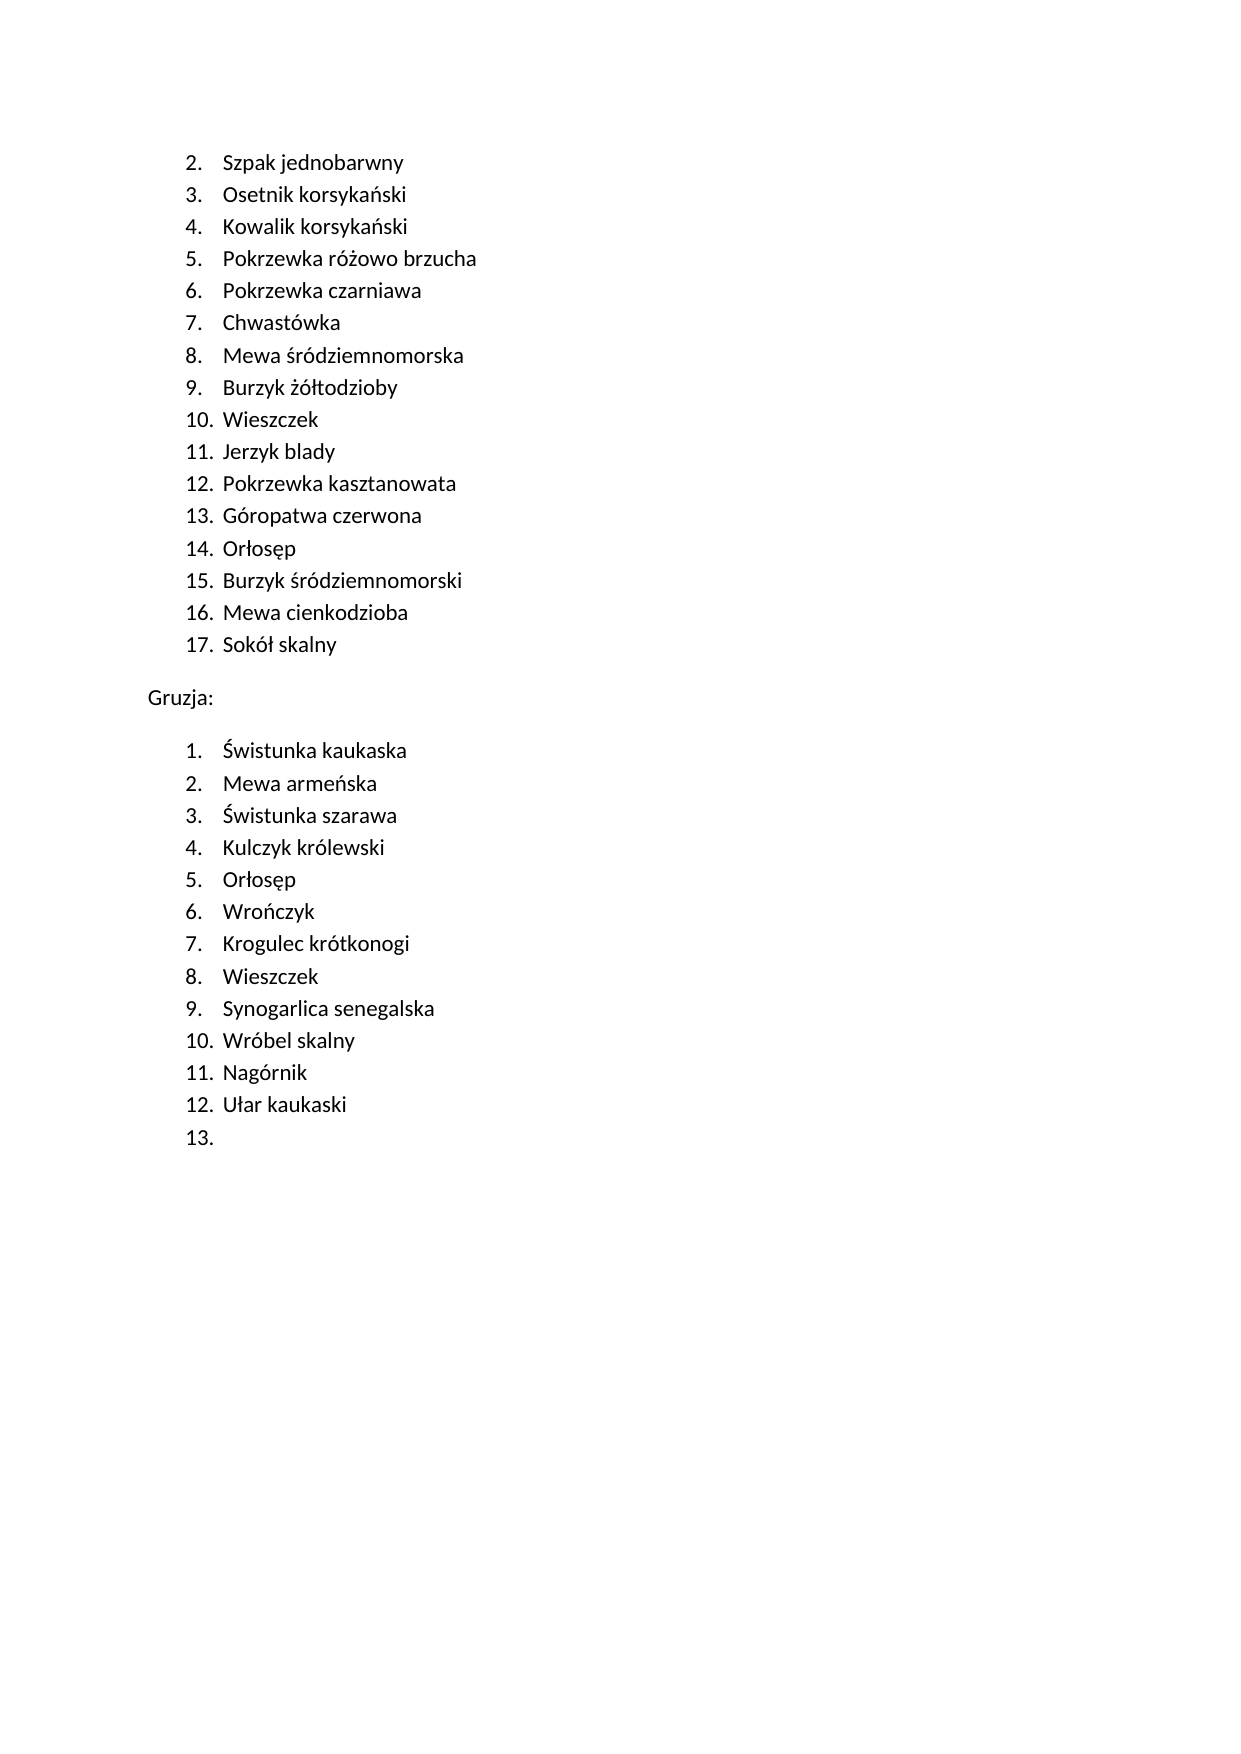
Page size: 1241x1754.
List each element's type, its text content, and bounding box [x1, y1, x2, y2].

list Nagórnik [185, 1058, 1093, 1086]
list Szpak jednobarwny [185, 148, 1093, 176]
list Chwastówka [185, 308, 1093, 337]
list Orłosęp [185, 865, 1093, 893]
list Synogarlica senegalska [185, 994, 1093, 1022]
list Świstunka szarawa [185, 801, 1093, 829]
text Gruzja: [148, 683, 1093, 711]
list Sokół skalny [185, 630, 1093, 658]
list Wieszczek [185, 405, 1093, 433]
list Pokrzewka kasztanowata [185, 469, 1093, 497]
list Krogulec krótkonogi [185, 929, 1093, 958]
list Mewa cienkodzioba [185, 598, 1093, 626]
list Burzyk śródziemnomorski [185, 566, 1093, 594]
list Jerzyk blady [185, 437, 1093, 465]
list Mewa armeńska [185, 769, 1093, 797]
list Wieszczek [185, 962, 1093, 990]
list Orłosęp [185, 534, 1093, 562]
list Ułar kaukaski [185, 1091, 1093, 1118]
list Mewa śródziemnomorska [185, 341, 1093, 369]
list Kowalik korsykański [185, 212, 1093, 240]
list Pokrzewka różowo brzucha [185, 244, 1093, 272]
list Osetnik korsykański [185, 180, 1093, 208]
list Świstunka kaukaska [185, 736, 1093, 764]
list Góropatwa czerwona [185, 502, 1093, 530]
list Wróbel skalny [185, 1026, 1093, 1054]
list Wrończyk [185, 897, 1093, 925]
list Burzyk żółtodzioby [185, 373, 1093, 401]
list Kulczyk królewski [185, 833, 1093, 861]
list Pokrzewka czarniawa [185, 276, 1093, 304]
